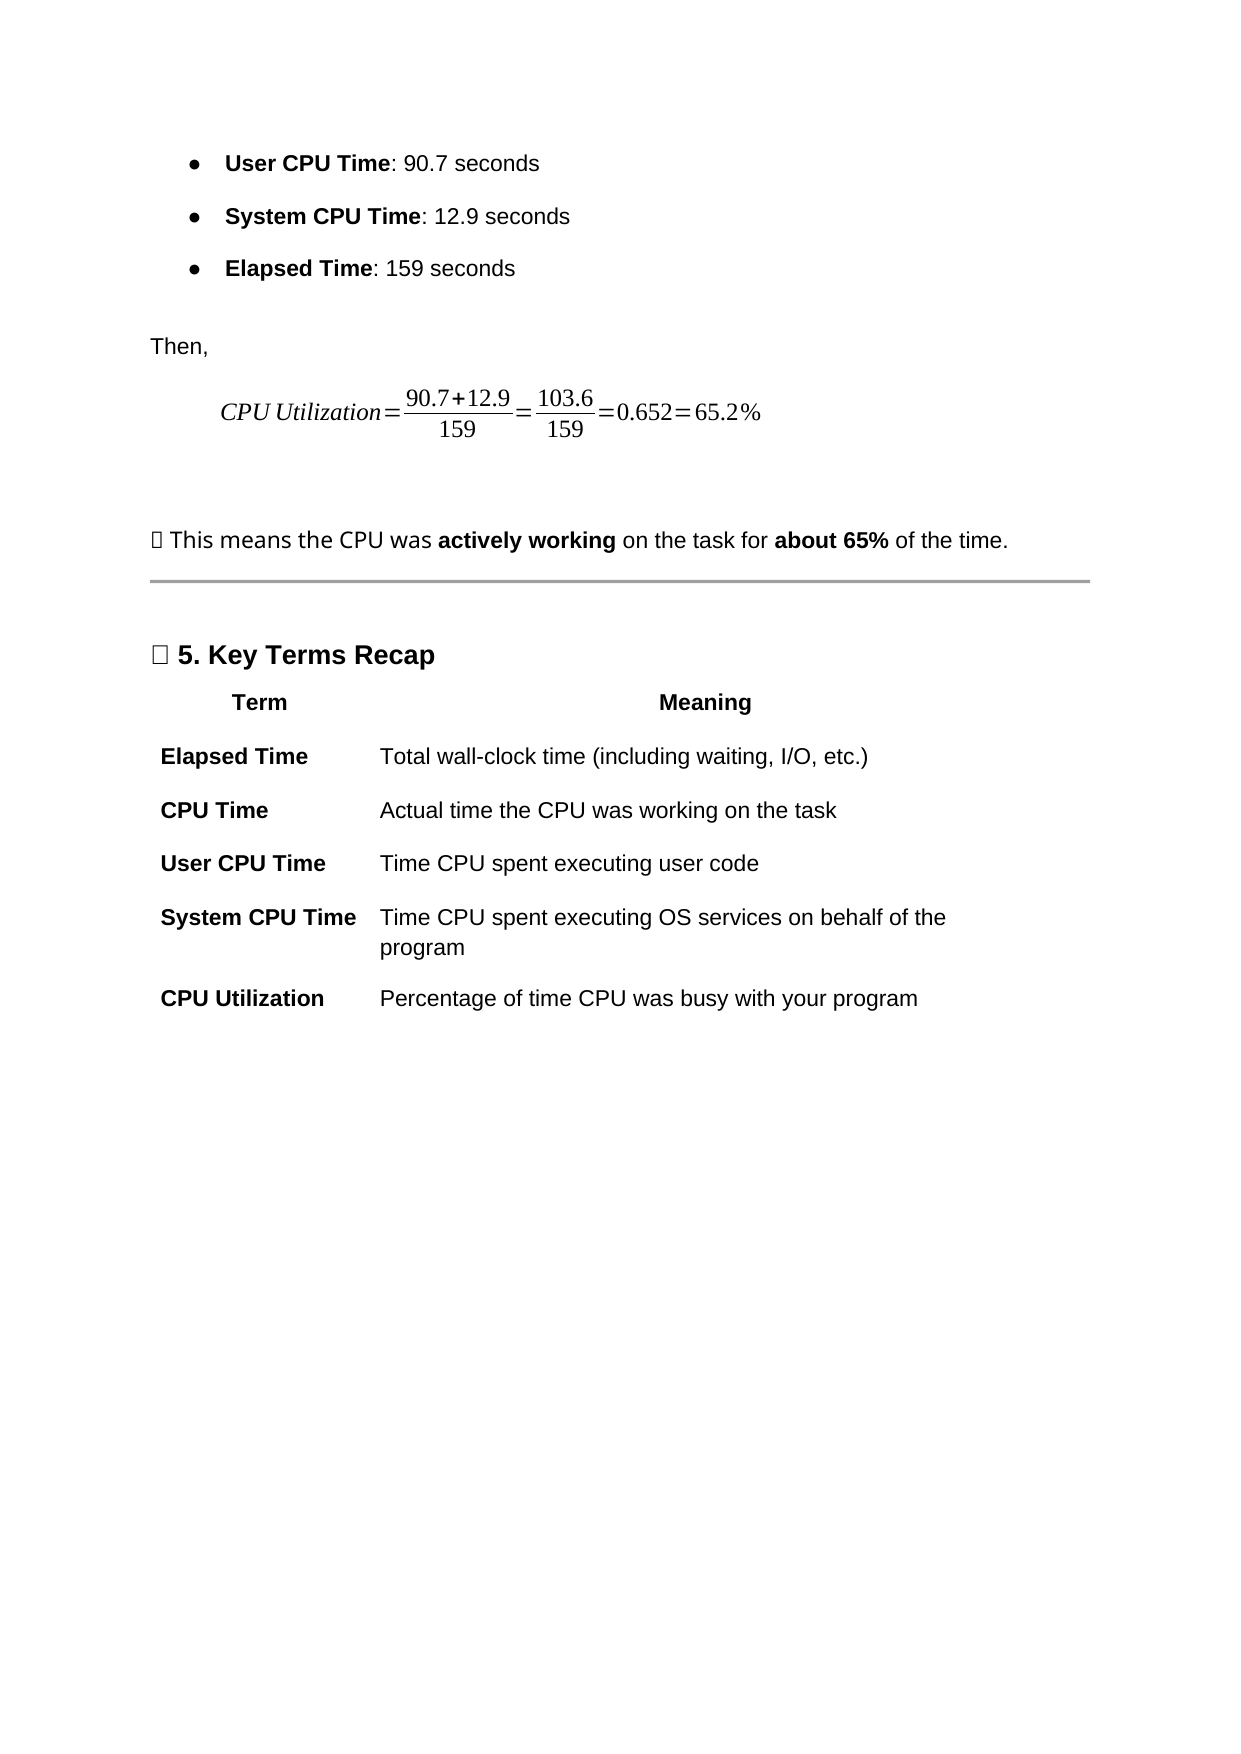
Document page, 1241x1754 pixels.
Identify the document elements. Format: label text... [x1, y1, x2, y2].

list User CPU Time: 90.7 seconds [187, 150, 1090, 203]
table_cell CPU Utilization [150, 975, 369, 1028]
table_cell Elapsed Time [150, 733, 369, 786]
table_cell CPU Time [150, 786, 369, 840]
table_header Term [150, 679, 369, 732]
table_cell System CPU Time [150, 894, 369, 975]
table_cell Time CPU spent executing user code [369, 840, 1042, 893]
list System CPU Time: 12.9 seconds [187, 203, 1090, 255]
text Then, [150, 333, 1090, 359]
table_cell Percentage of time CPU was busy with your program [369, 975, 1042, 1028]
table_header Meaning [369, 679, 1042, 732]
table_cell Time CPU spent executing OS services on behalf of the program [369, 894, 1042, 975]
table_cell Actual time the CPU was working on the task [369, 786, 1042, 840]
subtitle 📌 5. Key Terms Recap [150, 639, 1090, 671]
table_cell User CPU Time [150, 840, 369, 893]
text ✅ This means the CPU was actively working on the task for about 65% of the time. [150, 524, 1090, 555]
table_cell Total wall-clock time (including waiting, I/O, etc.) [369, 733, 1042, 786]
list Elapsed Time: 159 seconds [187, 255, 1090, 308]
